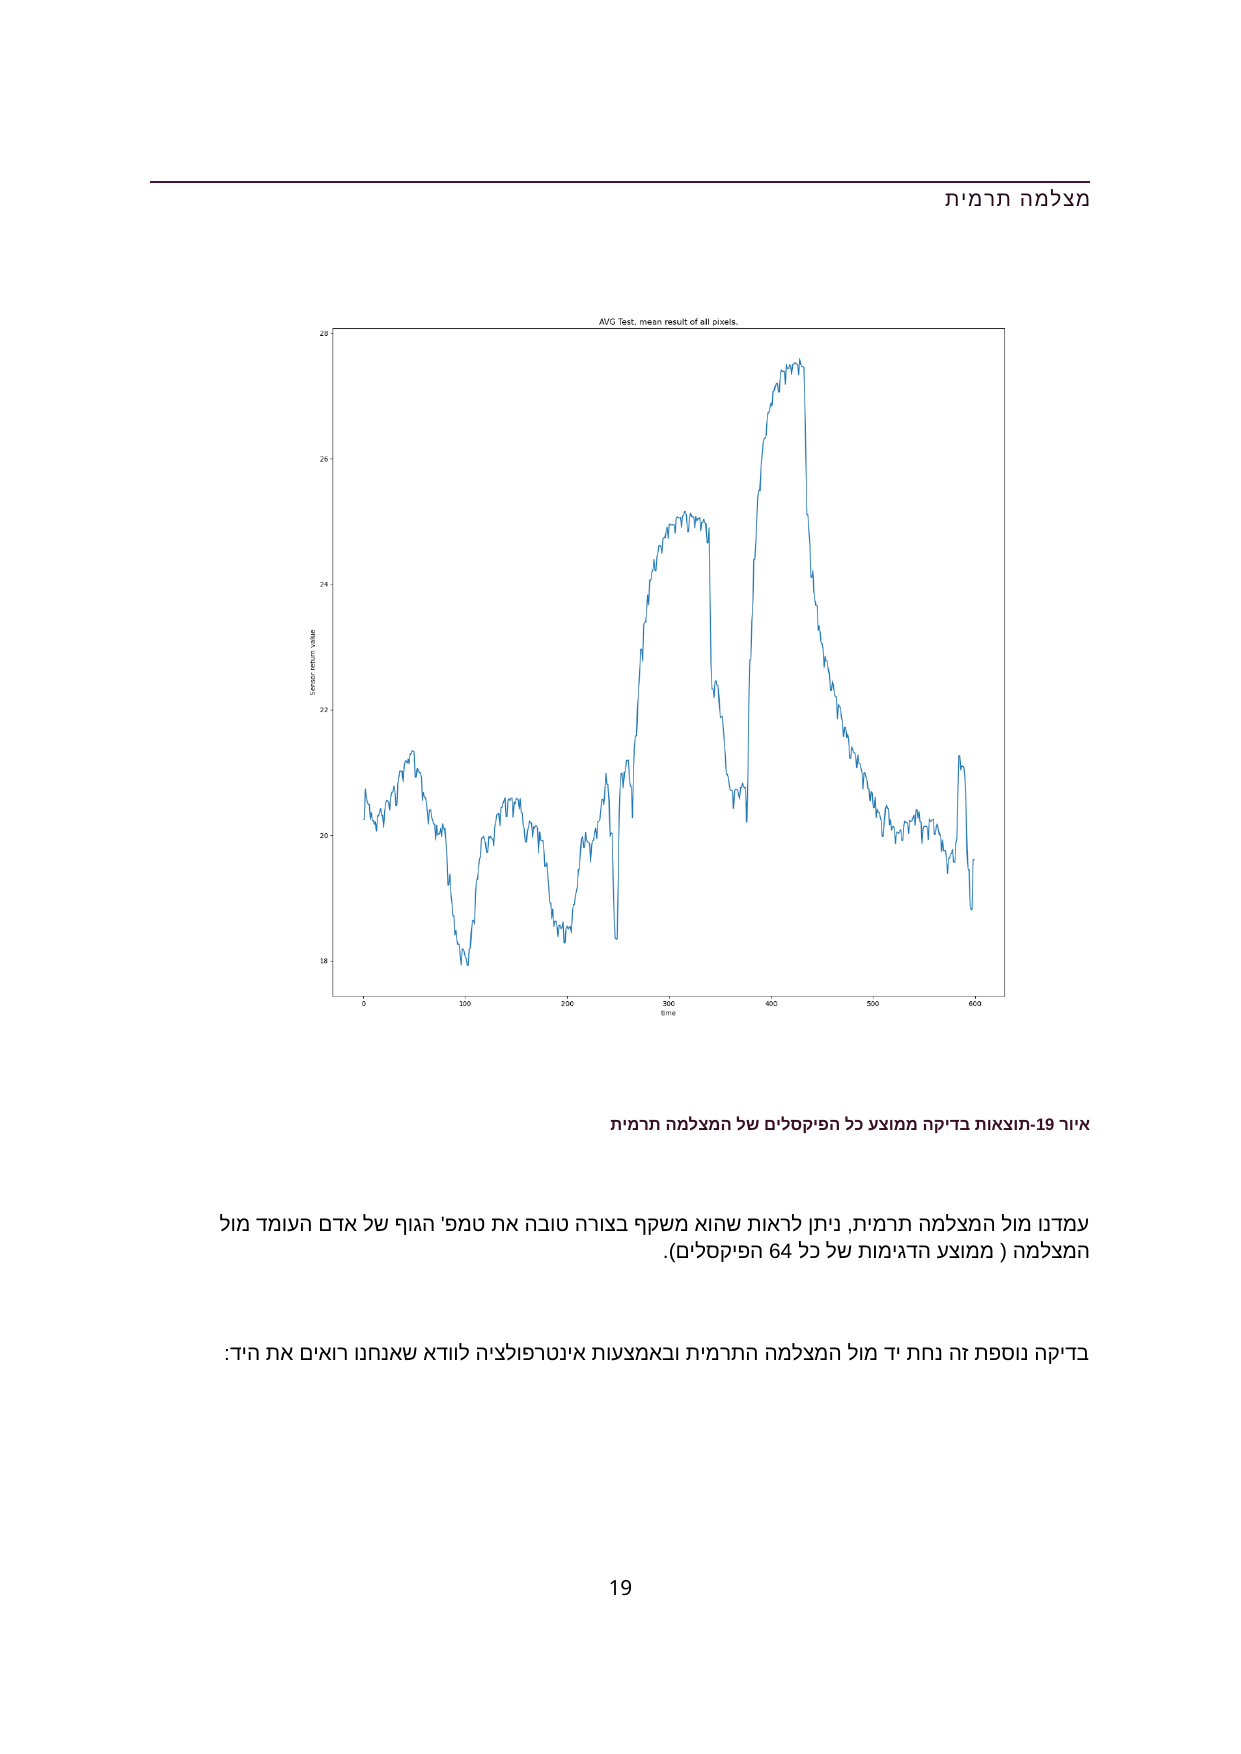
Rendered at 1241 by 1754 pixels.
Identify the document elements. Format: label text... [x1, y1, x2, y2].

subtitle מצלמה תרמית [150, 183, 1090, 211]
picture [225, 225, 1090, 1091]
text בדיקה נוספת זה נחת יד מול המצלמה התרמית ובאמצעות אינטרפולציה לוודא שאנחנו רואים את היד: [150, 1341, 1090, 1364]
text איור 19-תוצאות בדיקה ממוצע כל הפיקסלים של המצלמה תרמית [150, 1115, 1090, 1134]
text עמדנו מול המצלמה תרמית, ניתן לראות שהוא משקף בצורה טובה את טמפ' הגוף של אדם העומד מול המצלמה ( ממוצע הדגימות של כל 64 הפיקסלים). [150, 1211, 1090, 1263]
